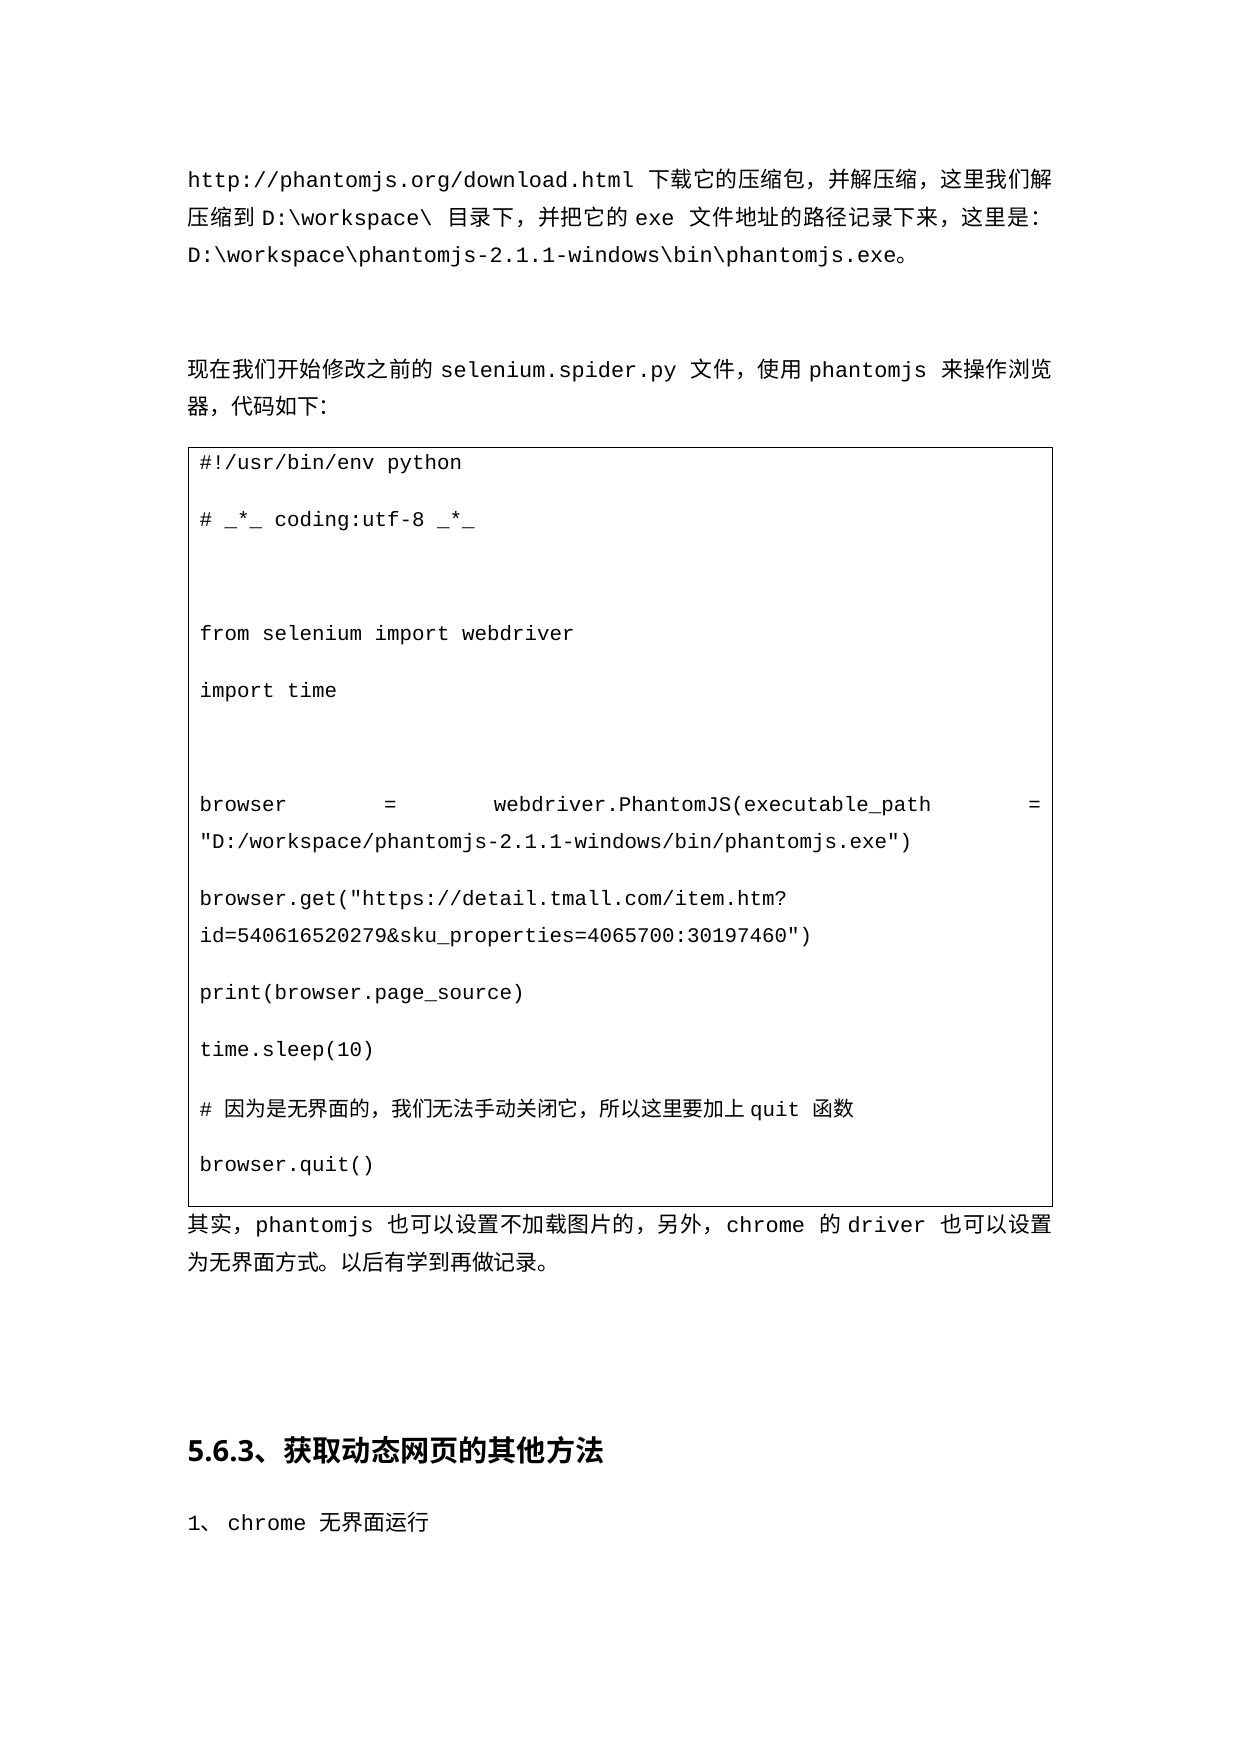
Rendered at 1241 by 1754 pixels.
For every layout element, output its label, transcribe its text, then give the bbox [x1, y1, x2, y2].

table_header #!/usr/bin/env python # _*_ coding:utf-8 _*_ from selenium import webdriver import time browser = webdriver.PhantomJS(executable_path = "D:/workspace/phantomjs-2.1.1-windows/bin/phantomjs.exe") browser.get("https://detail.tmall.com/item.htm?id=540616520279&sku_properties=4065700:30197460") print(browser.page_source) time.sleep(10) # 因为是无界面的，我们无法手动关闭它，所以这里要加上 quit 函数 browser.quit() [189, 448, 1052, 1206]
text 现在我们开始修改之前的 selenium.spider.py 文件，使用 phantomjs 来操作浏览器，代码如下： [187, 352, 1053, 421]
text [187, 162, 1053, 269]
text 其实，phantomjs 也可以设置不加载图片的，另外，chrome 的 driver 也可以设置为无界面方式。以后有学到再做记录。 [187, 1207, 1053, 1277]
text 1、 chrome 无界面运行 [187, 1504, 1053, 1537]
subtitle 获取动态网页的其他方法 [187, 1416, 1053, 1481]
